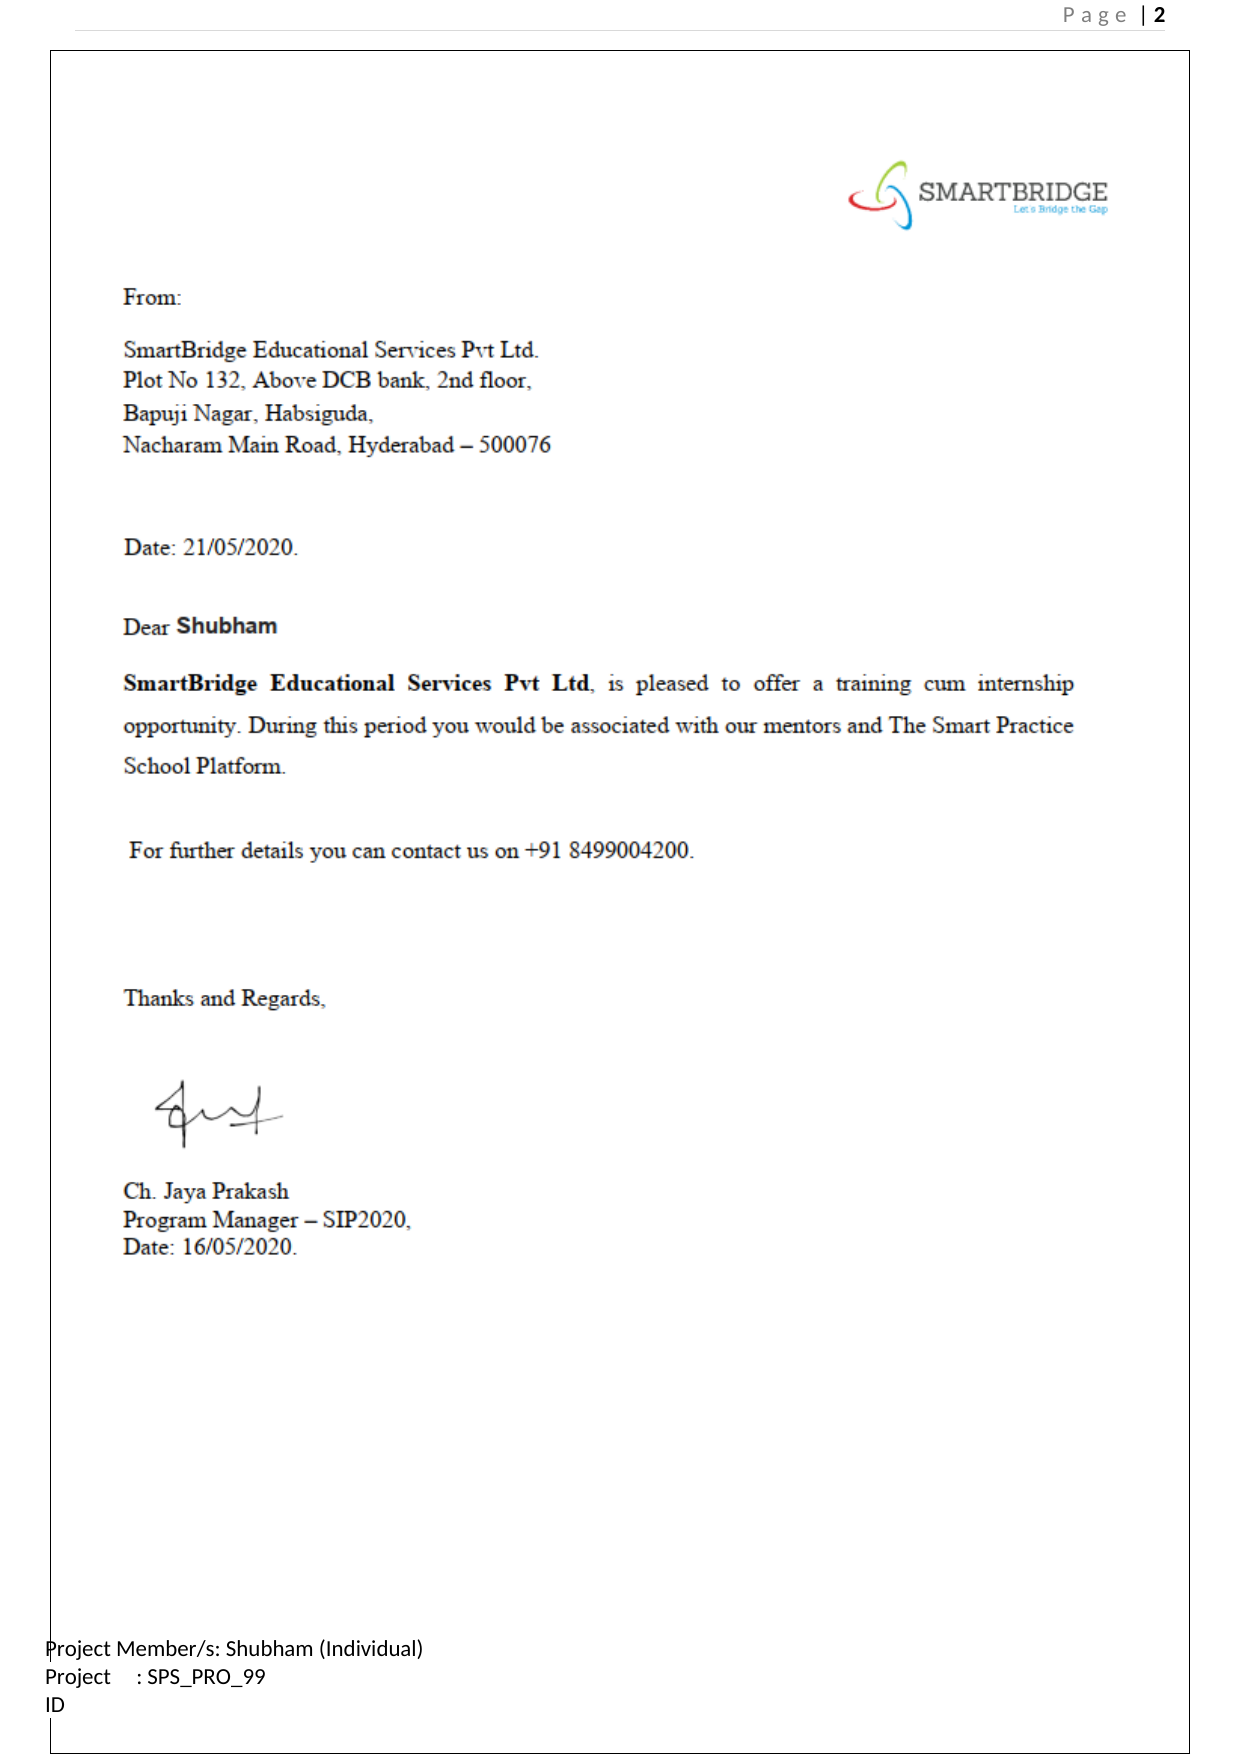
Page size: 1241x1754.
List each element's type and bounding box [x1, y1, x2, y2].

picture [75, 75, 1170, 1329]
